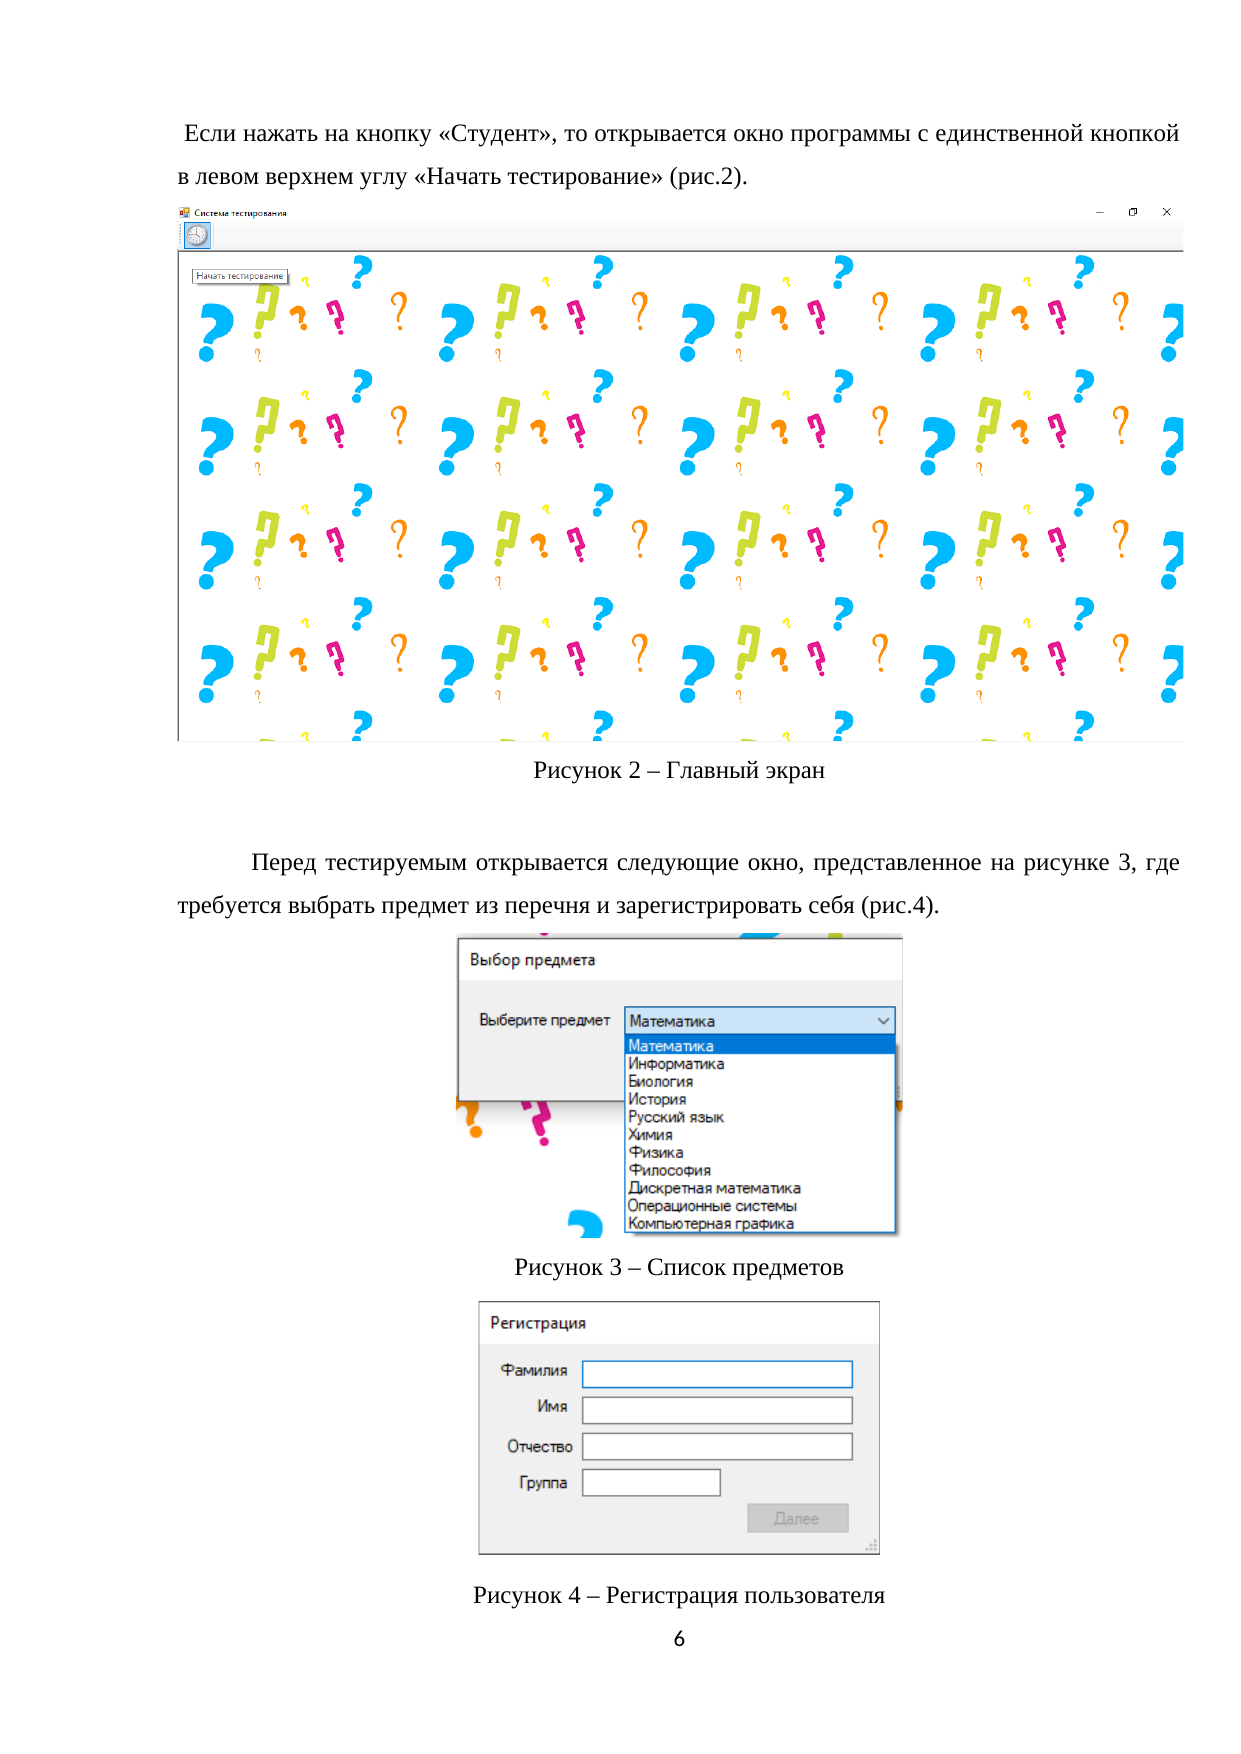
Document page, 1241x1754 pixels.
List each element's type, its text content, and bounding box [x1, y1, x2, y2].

text Рисунок 4 – Регистрация пользователя [177, 1580, 1181, 1609]
picture [455, 933, 903, 1238]
list Перед тестируемым открывается следующие окно, представленное на рисунке 3, где требуется выбрать предмет из перечня и зарегистрировать себя (рис.4). [177, 847, 1181, 919]
picture [177, 204, 1184, 742]
picture [478, 1301, 880, 1555]
list Если нажать на кнопку «Студент», то открывается окно программы с единственной кнопкой в левом верхнем углу «Начать тестирование» (рис.2). [177, 118, 1181, 190]
text Рисунок 2 – Главный экран [177, 755, 1181, 784]
text Рисунок 3 – Список предметов [177, 1252, 1181, 1281]
